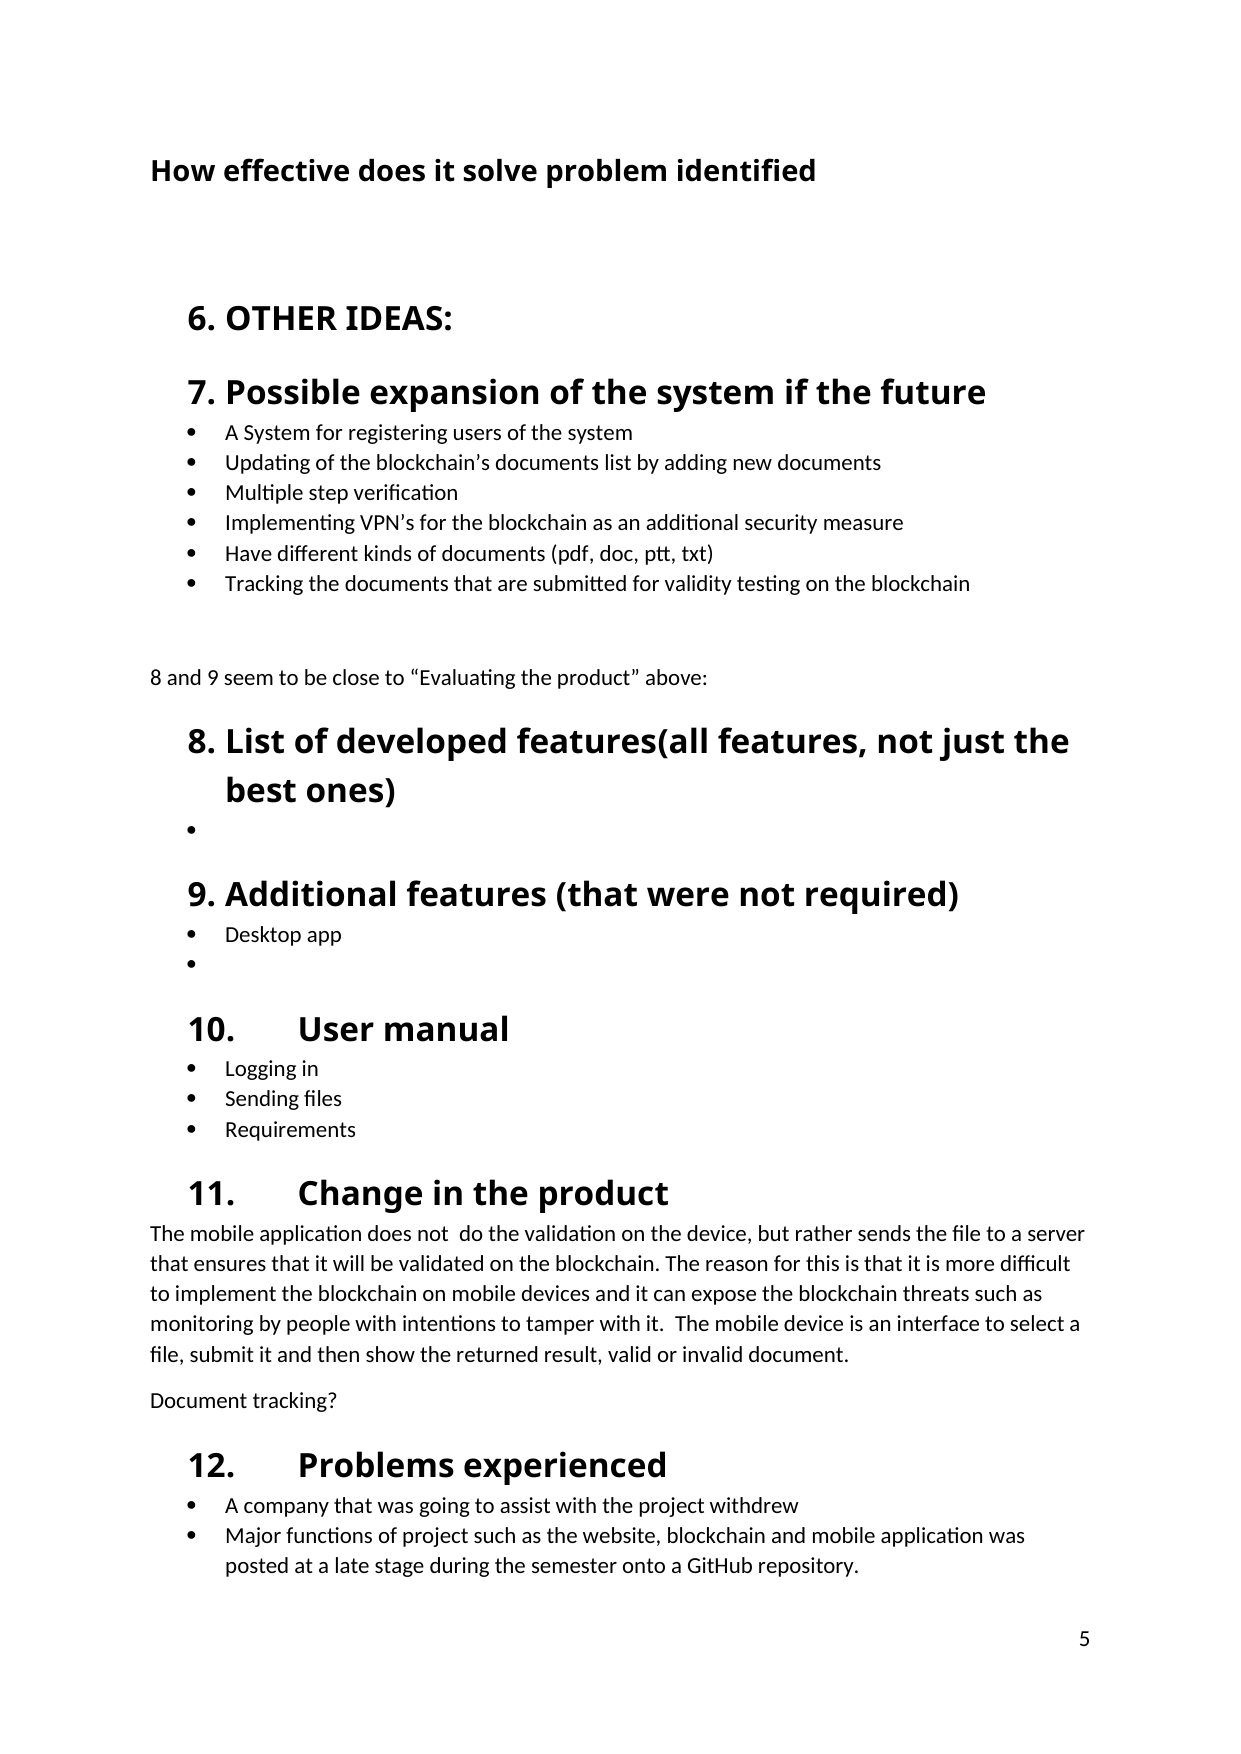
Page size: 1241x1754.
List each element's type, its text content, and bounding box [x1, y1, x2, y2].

subtitle Additional features (that were not required) [187, 871, 1090, 916]
list Tracking the documents that are submitted for validity testing on the blockchain [187, 569, 1090, 597]
list Logging in [187, 1054, 1090, 1082]
list A System for registering users of the system [187, 418, 1090, 446]
subtitle Change in the product [187, 1170, 1090, 1215]
list Requirements [187, 1115, 1090, 1143]
subtitle User manual [187, 1005, 1090, 1051]
text 8 and 9 seem to be close to “Evaluating the product” above: [150, 663, 1090, 691]
list Implementing VPN’s for the blockchain as an additional security measure [187, 508, 1090, 536]
subtitle How effective does it solve problem identified [150, 150, 1090, 190]
list Major functions of project such as the website, blockchain and mobile application was posted at a late stage during the semester onto a GitHub repository. [187, 1521, 1090, 1579]
text Document tracking? [150, 1387, 1090, 1414]
list A company that was going to assist with the project withdrew [187, 1491, 1090, 1519]
subtitle Possible expansion of the system if the future [187, 369, 1090, 414]
text The mobile application does not do the validation on the device, but rather sends the file to a server that ensures that it will be validated on the blockchain. The reason for this is that it is more difficult to implement the blockchain on mobile devices and it can expose the blockchain threats such as monitoring by people with intentions to tamper with it. The mobile device is an interface to select a file, submit it and then show the returned result, valid or invalid document. [150, 1219, 1090, 1368]
subtitle OTHER IDEAS: [187, 295, 1090, 340]
list Have different kinds of documents (pdf, doc, ptt, txt) [187, 539, 1090, 567]
list Updating of the blockchain’s documents list by adding new documents [187, 448, 1090, 476]
list Sending files [187, 1084, 1090, 1112]
list Multiple step verification [187, 478, 1090, 506]
list Desktop app [187, 920, 1090, 948]
subtitle Problems experienced [187, 1442, 1090, 1487]
subtitle List of developed features(all features, not just the best ones) [187, 718, 1090, 812]
